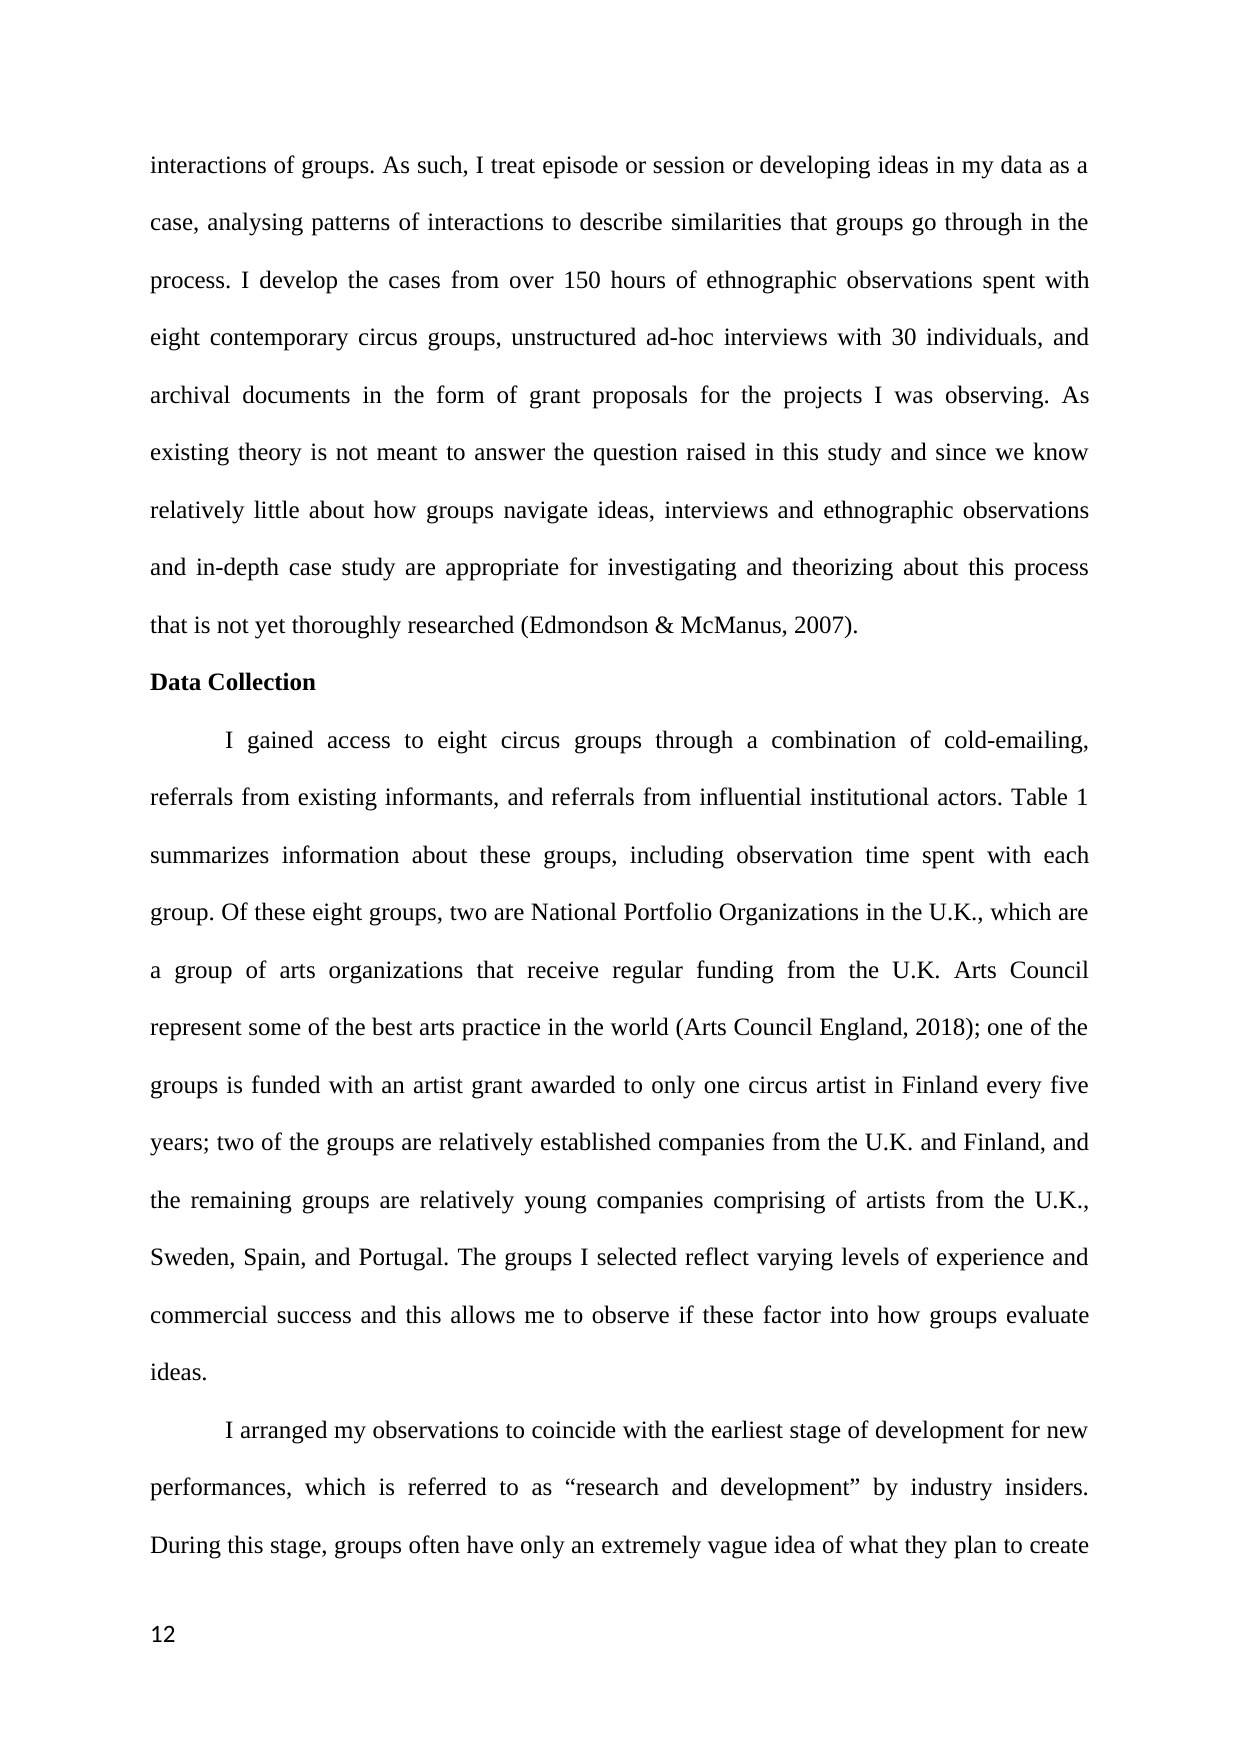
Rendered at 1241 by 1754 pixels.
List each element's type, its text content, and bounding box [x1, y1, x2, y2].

text I gained access to eight circus groups through a combination of cold-emailing, referrals from existing informants, and referrals from influential institutional actors. Table 1 summarizes information about these groups, including observation time spent with each group. Of these eight groups, two are National Portfolio Organizations in the U.K., which are a group of arts organizations that receive regular funding from the U.K. Arts Council represent some of the best arts practice in the world (Arts Council England, 2018); one of the groups is funded with an artist grant awarded to only one circus artist in Finland every five years; two of the groups are relatively established companies from the U.K. and Finland, and the remaining groups are relatively young companies comprising of artists from the U.K., Sweden, Spain, and Portugal. The groups I selected reflect varying levels of experience and commercial success and this allows me to observe if these factor into how groups evaluate ideas. [150, 725, 1090, 1386]
text Data Collection [150, 667, 1090, 696]
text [150, 150, 1090, 639]
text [150, 1415, 1090, 1559]
